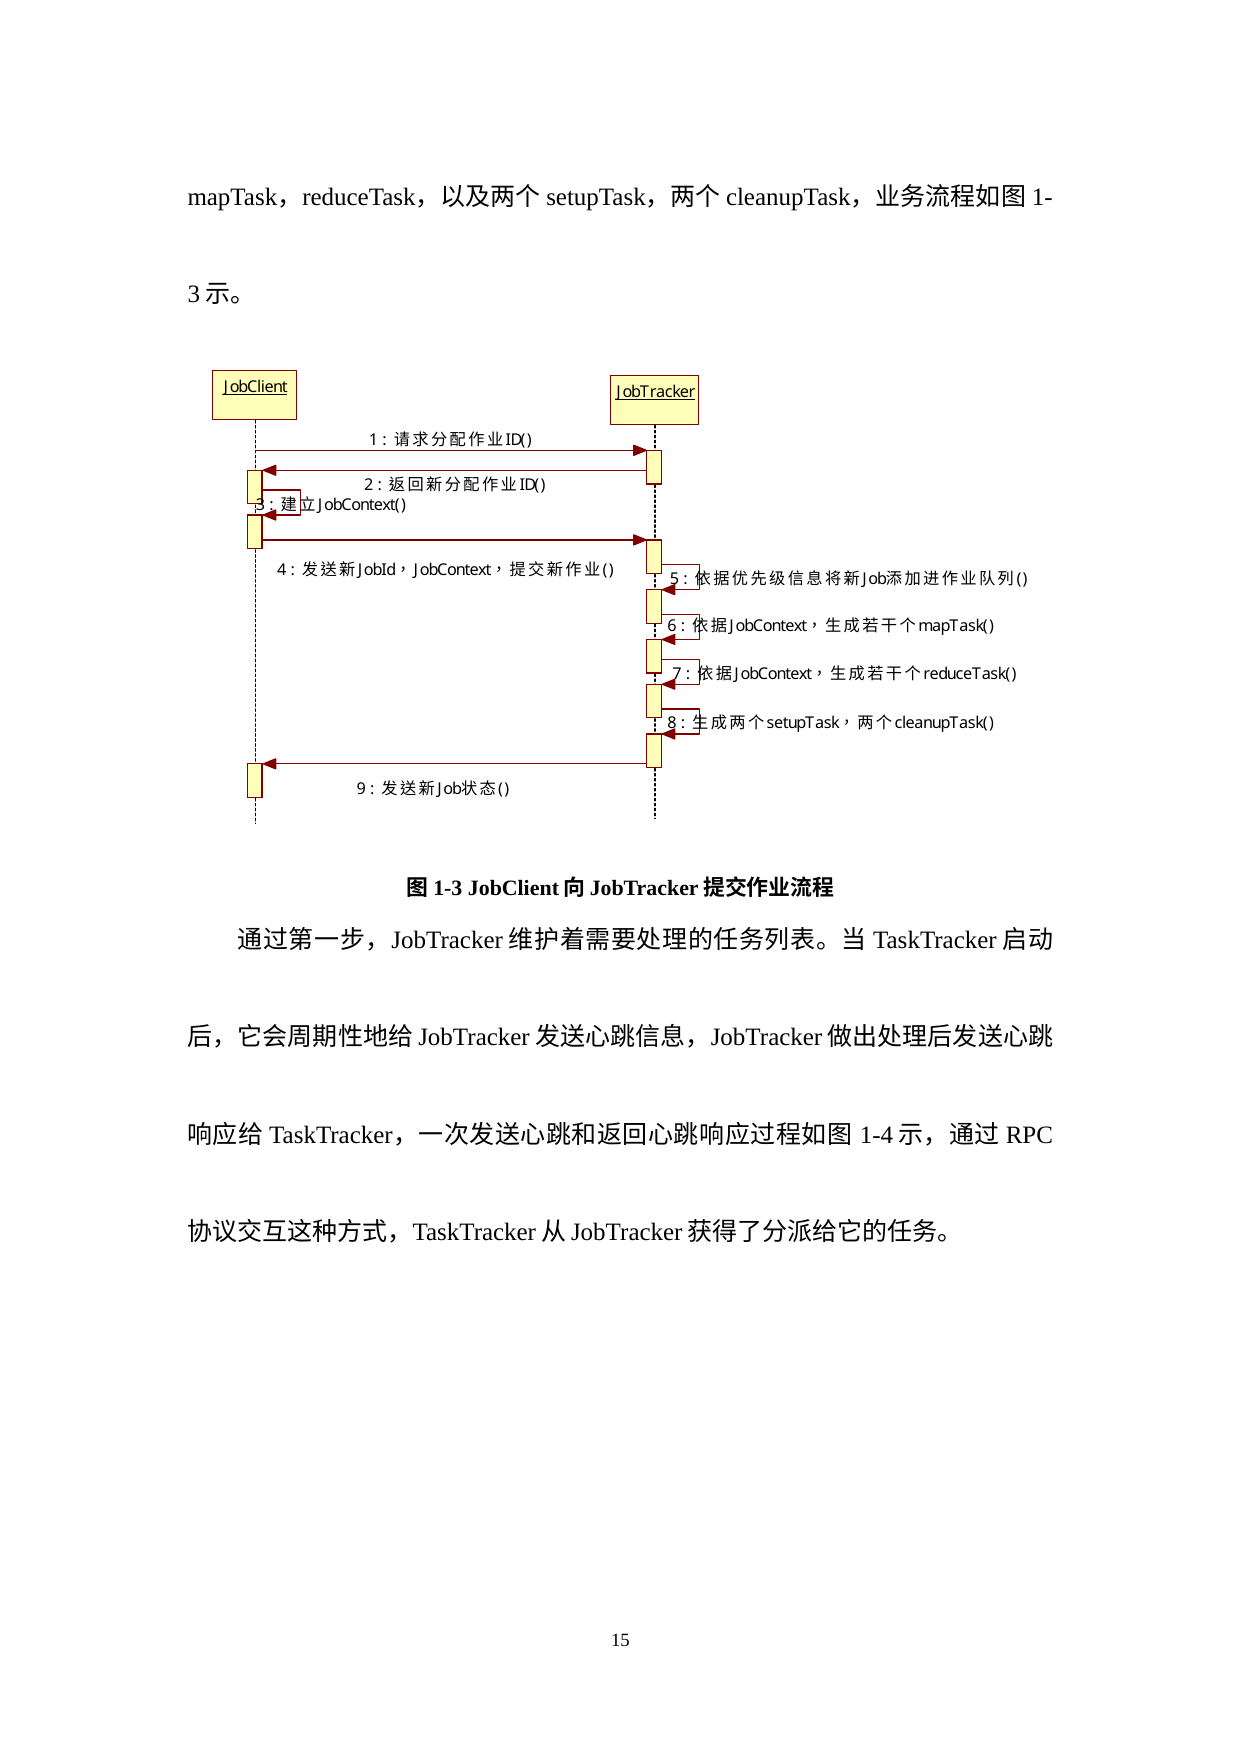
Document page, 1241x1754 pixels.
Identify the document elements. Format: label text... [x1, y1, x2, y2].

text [187, 162, 1053, 324]
